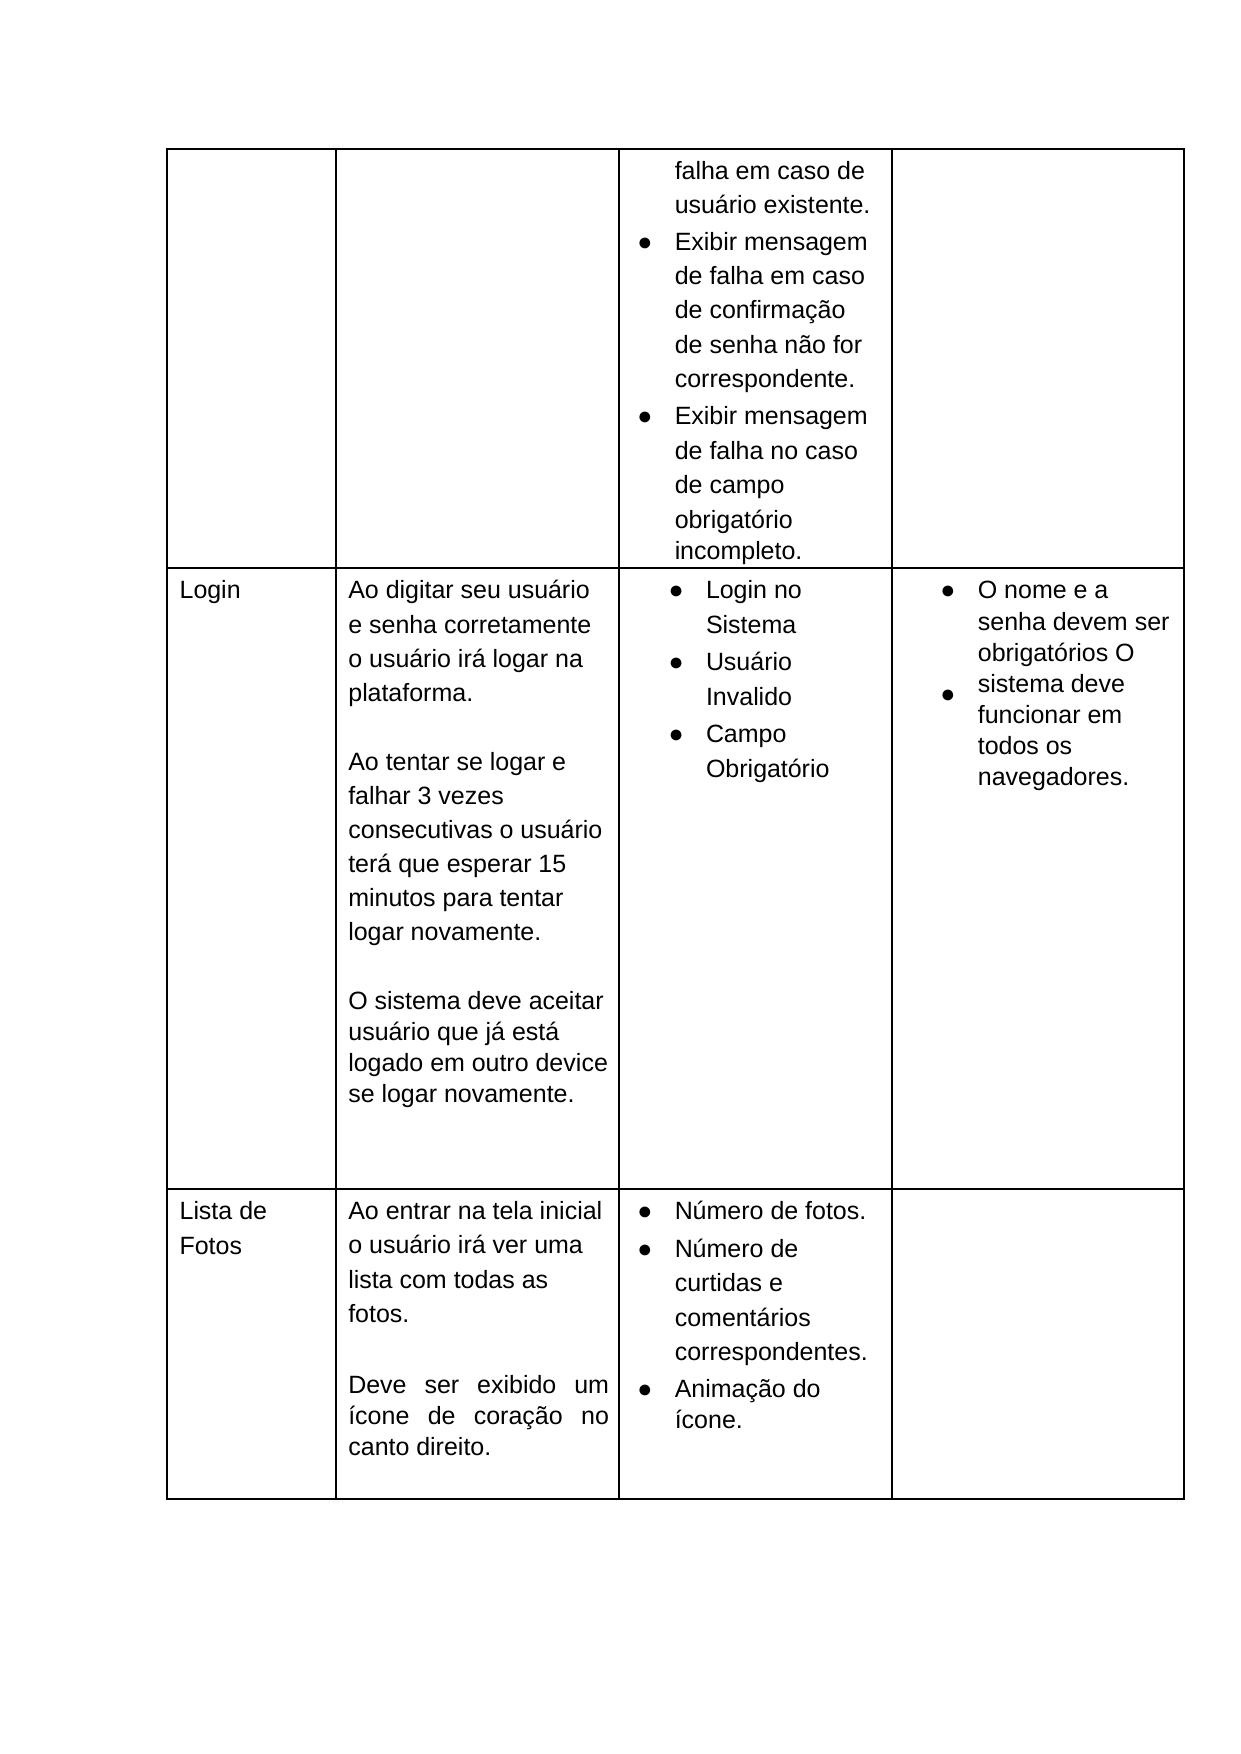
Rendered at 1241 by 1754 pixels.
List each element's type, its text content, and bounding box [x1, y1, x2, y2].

table_cell Ao entrar na tela inicial o usuário irá ver uma lista com todas as fotos. Deve ser exibido um ícone de coração no canto direito. [337, 1190, 618, 1498]
table_cell O nome e a senha devem ser obrigatórios O sistema deve funcionar em todos os navegadores. [977, 569, 1183, 1188]
table_cell Login [168, 569, 335, 1188]
table_header [337, 150, 618, 567]
table_cell Número de fotos. Número de curtidas e comentários correspondentes. Animação do ícone. [620, 1190, 891, 1498]
table_cell Login no Sistema Usuário Invalido Campo Obrigatório [620, 569, 891, 1188]
table_header [977, 150, 1183, 567]
table_cell [893, 1190, 977, 1498]
table_cell [977, 1190, 1183, 1498]
table_cell ● ● [893, 569, 977, 1188]
table_cell Lista de Fotos [168, 1190, 335, 1498]
table_cell Ao digitar seu usuário e senha corretamente o usuário irá logar na plataforma. Ao tentar se logar e falhar 3 vezes consecutivas o usuário terá que esperar 15 minutos para tentar logar novamente. O sistema deve aceitar usuário que já está logado em outro device se logar novamente. [337, 569, 618, 1188]
table_header [893, 150, 977, 567]
table_header [168, 150, 335, 567]
table_header falha em caso de usuário existente. Exibir mensagem de falha em caso de confirmação de senha não for correspondente. Exibir mensagem de falha no caso de campo obrigatório incompleto. [620, 150, 891, 567]
